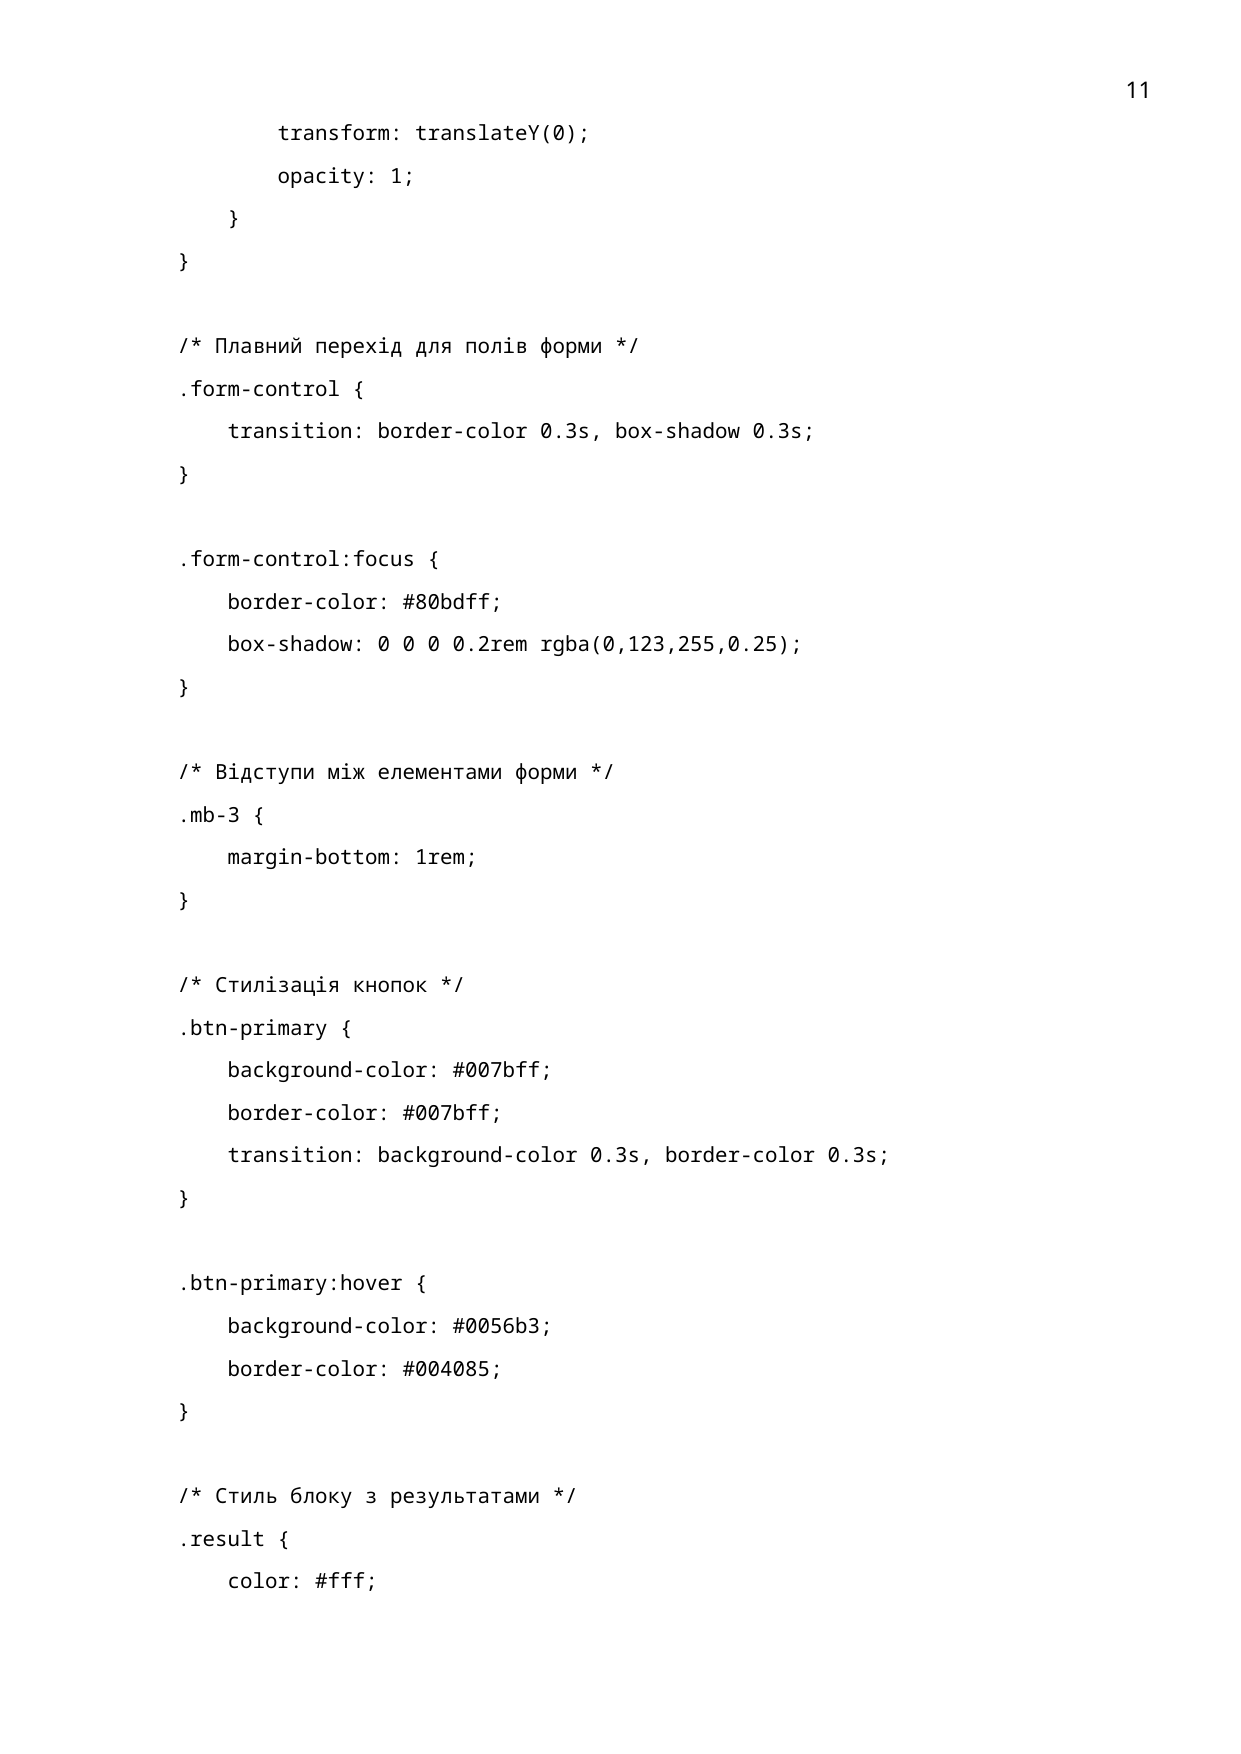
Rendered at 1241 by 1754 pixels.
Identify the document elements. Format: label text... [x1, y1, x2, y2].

text .form-control:focus { [177, 544, 1152, 573]
text } [177, 1396, 1152, 1425]
text } [177, 1183, 1152, 1212]
text background-color: #007bff; [177, 1055, 1152, 1084]
text transition: border-color 0.3s, box-shadow 0.3s; [177, 416, 1152, 445]
text } [177, 459, 1152, 487]
text transition: background-color 0.3s, border-color 0.3s; [177, 1141, 1152, 1169]
text .btn-primary:hover { [177, 1268, 1152, 1297]
text /* Стилізація кнопок */ [177, 970, 1152, 999]
text } [177, 885, 1152, 913]
text opacity: 1; [177, 161, 1152, 189]
text background-color: #0056b3; [177, 1311, 1152, 1339]
text border-color: #80bdff; [177, 587, 1152, 615]
text /* Відступи між елементами форми */ [177, 757, 1152, 786]
text color: #fff; [177, 1567, 1152, 1595]
text .btn-primary { [177, 1013, 1152, 1041]
text transform: translateY(0); [177, 118, 1152, 147]
text border-color: #007bff; [177, 1098, 1152, 1126]
text } [177, 203, 1152, 232]
text .form-control { [177, 374, 1152, 402]
text border-color: #004085; [177, 1354, 1152, 1382]
text } [177, 246, 1152, 274]
text /* Стиль блоку з результатами */ [177, 1481, 1152, 1510]
text /* Плавний перехід для полів форми */ [177, 331, 1152, 359]
text margin-bottom: 1rem; [177, 842, 1152, 871]
text .mb-3 { [177, 800, 1152, 828]
text } [177, 672, 1152, 700]
text .result { [177, 1524, 1152, 1552]
text box-shadow: 0 0 0 0.2rem rgba(0,123,255,0.25); [177, 629, 1152, 658]
